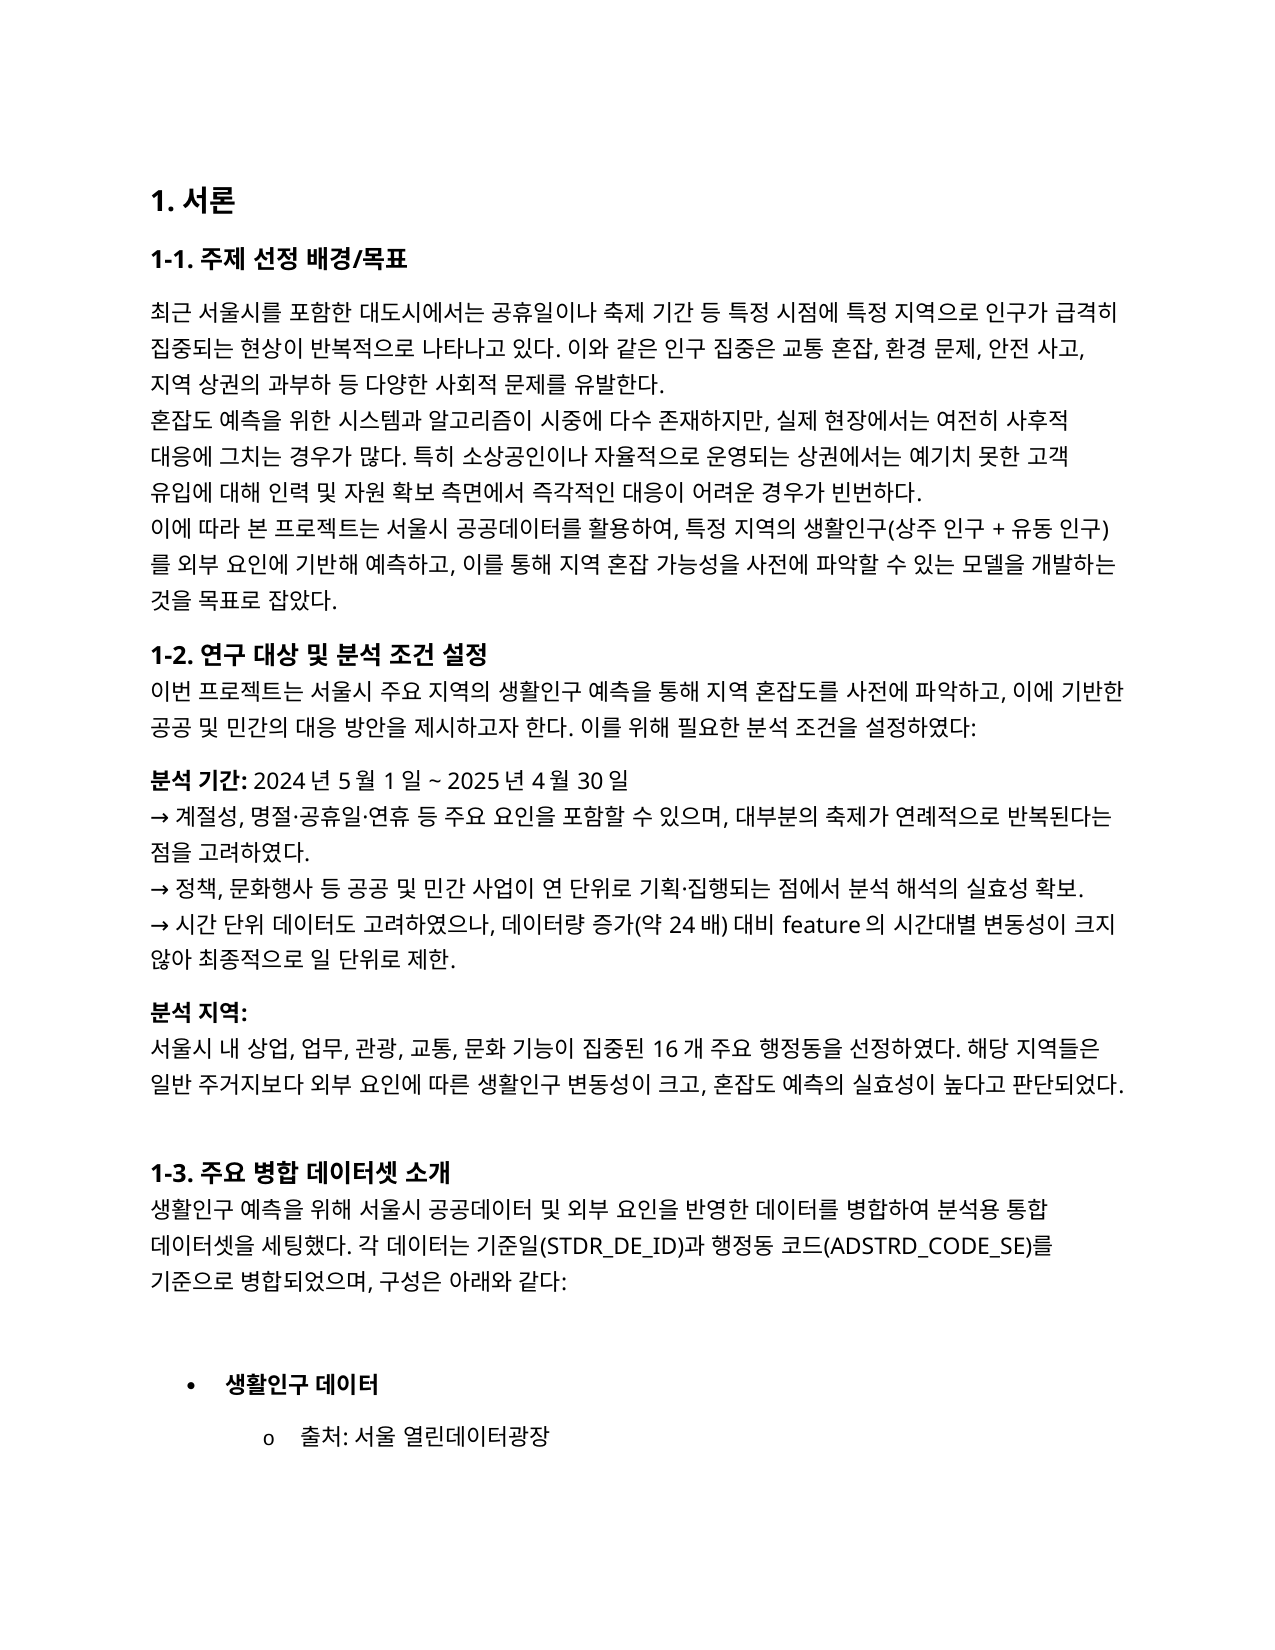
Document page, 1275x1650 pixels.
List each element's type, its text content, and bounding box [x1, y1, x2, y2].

text 분석 지역: 서울시 내 상업, 업무, 관광, 교통, 문화 기능이 집중된 16개 주요 행정동을 선정하였다. 해당 지역들은 일반 주거지보다 외부 요인에 따른 생활인구 변동성이 크고, 혼잡도 예측의 실효성이 높다고 판단되었다. [150, 995, 1125, 1134]
text 분석 기간: 2024년 5월 1일 ~ 2025년 4월 30일 → 계절성, 명절·공휴일·연휴 등 주요 요인을 포함할 수 있으며, 대부분의 축제가 연례적으로 반복된다는 점을 고려하였다. → 정책, 문화행사 등 공공 및 민간 사업이 연 단위로 기획·집행되는 점에서 분석 해석의 실효성 확보. → 시간 단위 데이터도 고려하였으나, 데이터량 증가(약 24배) 대비 feature의 시간대별 변동성이 크지 않아 최종적으로 일 단위로 제한. [150, 763, 1125, 976]
text 1-2. 연구 대상 및 분석 조건 설정 이번 프로젝트는 서울시 주요 지역의 생활인구 예측을 통해 지역 혼잡도를 사전에 파악하고, 이에 기반한 공공 및 민간의 대응 방안을 제시하고자 한다. 이를 위해 필요한 분석 조건을 설정하였다: [150, 635, 1125, 743]
text 1-1. 주제 선정 배경/목표 [150, 239, 1125, 276]
list 출처: 서울 열린데이터광장 [262, 1419, 1125, 1453]
list 생활인구 데이터 [187, 1367, 1125, 1400]
text 1. 서론 [150, 177, 1125, 219]
text 1-3. 주요 병합 데이터셋 소개 생활인구 예측을 위해 서울시 공공데이터 및 외부 요인을 반영한 데이터를 병합하여 분석용 통합 데이터셋을 세팅했다. 각 데이터는 기준일(STDR_DE_ID)과 행정동 코드(ADSTRD_CODE_SE)를 기준으로 병합되었으며, 구성은 아래와 같다: [150, 1153, 1125, 1297]
text 최근 서울시를 포함한 대도시에서는 공휴일이나 축제 기간 등 특정 시점에 특정 지역으로 인구가 급격히 집중되는 현상이 반복적으로 나타나고 있다. 이와 같은 인구 집중은 교통 혼잡, 환경 문제, 안전 사고, 지역 상권의 과부하 등 다양한 사회적 문제를 유발한다. 혼잡도 예측을 위한 시스템과 알고리즘이 시중에 다수 존재하지만, 실제 현장에서는 여전히 사후적 대응에 그치는 경우가 많다. 특히 소상공인이나 자율적으로 운영되는 상권에서는 예기치 못한 고객 유입에 대해 인력 및 자원 확보 측면에서 즉각적인 대응이 어려운 경우가 빈번하다. 이에 따라 본 프로젝트는 서울시 공공데이터를 활용하여, 특정 지역의 생활인구(상주 인구 + 유동 인구)를 외부 요인에 기반해 예측하고, 이를 통해 지역 혼잡 가능성을 사전에 파악할 수 있는 모델을 개발하는 것을 목표로 잡았다. [150, 295, 1125, 616]
